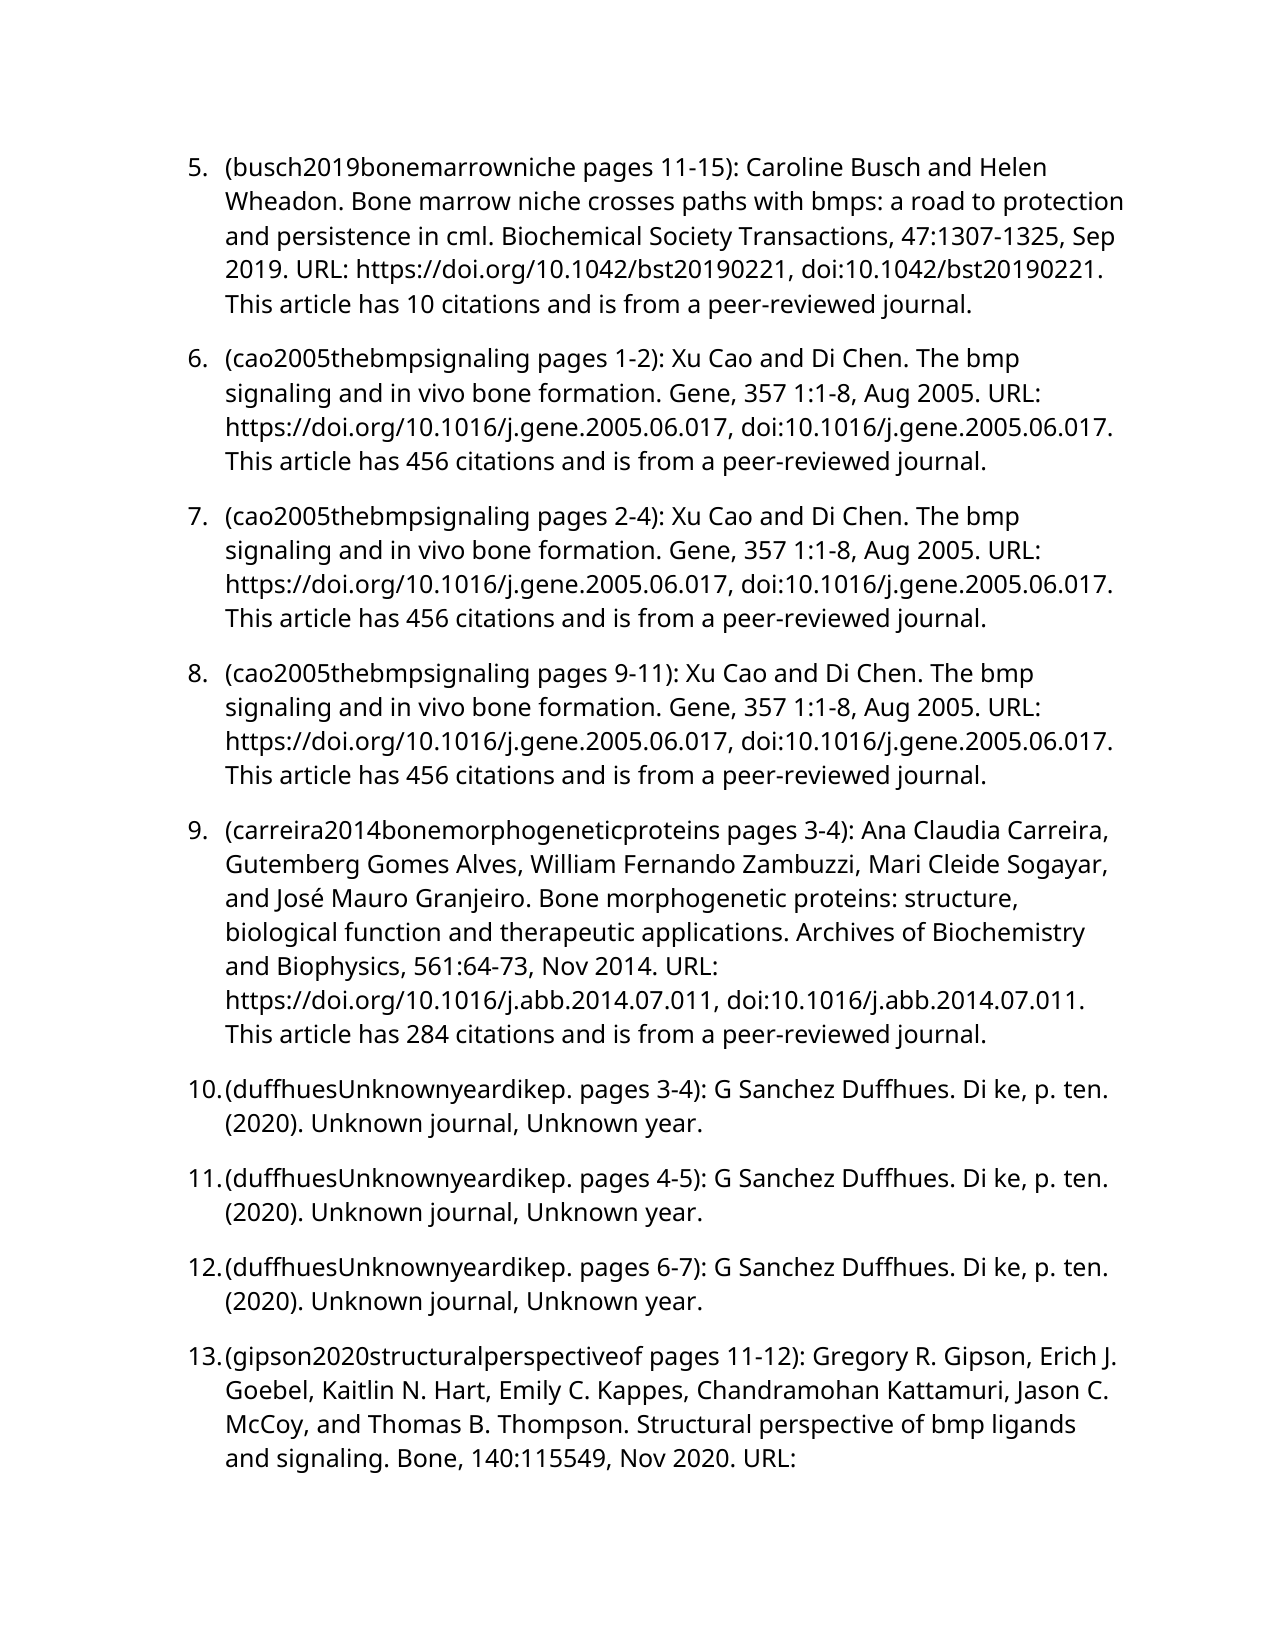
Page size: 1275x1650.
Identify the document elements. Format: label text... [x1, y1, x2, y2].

list (busch2019bonemarrowniche pages 11-15): Caroline Busch and Helen Wheadon. Bone marrow niche crosses paths with bmps: a road to protection and persistence in cml. Biochemical Society Transactions, 47:1307-1325, Sep 2019. URL: https://doi.org/10.1042/bst20190221, doi:10.1042/bst20190221. This article has 10 citations and is from a peer-reviewed journal. [187, 150, 1125, 320]
list (duffhuesUnknownyeardikep. pages 6-7): G Sanchez Duffhues. Di ke, p. ten.(2020). Unknown journal, Unknown year. [187, 1249, 1125, 1318]
list (cao2005thebmpsignaling pages 1-2): Xu Cao and Di Chen. The bmp signaling and in vivo bone formation. Gene, 357 1:1-8, Aug 2005. URL: https://doi.org/10.1016/j.gene.2005.06.017, doi:10.1016/j.gene.2005.06.017. This article has 456 citations and is from a peer-reviewed journal. [187, 341, 1125, 477]
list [187, 1338, 1125, 1475]
list (cao2005thebmpsignaling pages 9-11): Xu Cao and Di Chen. The bmp signaling and in vivo bone formation. Gene, 357 1:1-8, Aug 2005. URL: https://doi.org/10.1016/j.gene.2005.06.017, doi:10.1016/j.gene.2005.06.017. This article has 456 citations and is from a peer-reviewed journal. [187, 655, 1125, 792]
list (cao2005thebmpsignaling pages 2-4): Xu Cao and Di Chen. The bmp signaling and in vivo bone formation. Gene, 357 1:1-8, Aug 2005. URL: https://doi.org/10.1016/j.gene.2005.06.017, doi:10.1016/j.gene.2005.06.017. This article has 456 citations and is from a peer-reviewed journal. [187, 498, 1125, 634]
list (carreira2014bonemorphogeneticproteins pages 3-4): Ana Claudia Carreira, Gutemberg Gomes Alves, William Fernando Zambuzzi, Mari Cleide Sogayar, and José Mauro Granjeiro. Bone morphogenetic proteins: structure, biological function and therapeutic applications. Archives of Biochemistry and Biophysics, 561:64-73, Nov 2014. URL: https://doi.org/10.1016/j.abb.2014.07.011, doi:10.1016/j.abb.2014.07.011. This article has 284 citations and is from a peer-reviewed journal. [187, 812, 1125, 1051]
list (duffhuesUnknownyeardikep. pages 3-4): G Sanchez Duffhues. Di ke, p. ten.(2020). Unknown journal, Unknown year. [187, 1072, 1125, 1140]
list (duffhuesUnknownyeardikep. pages 4-5): G Sanchez Duffhues. Di ke, p. ten.(2020). Unknown journal, Unknown year. [187, 1161, 1125, 1229]
